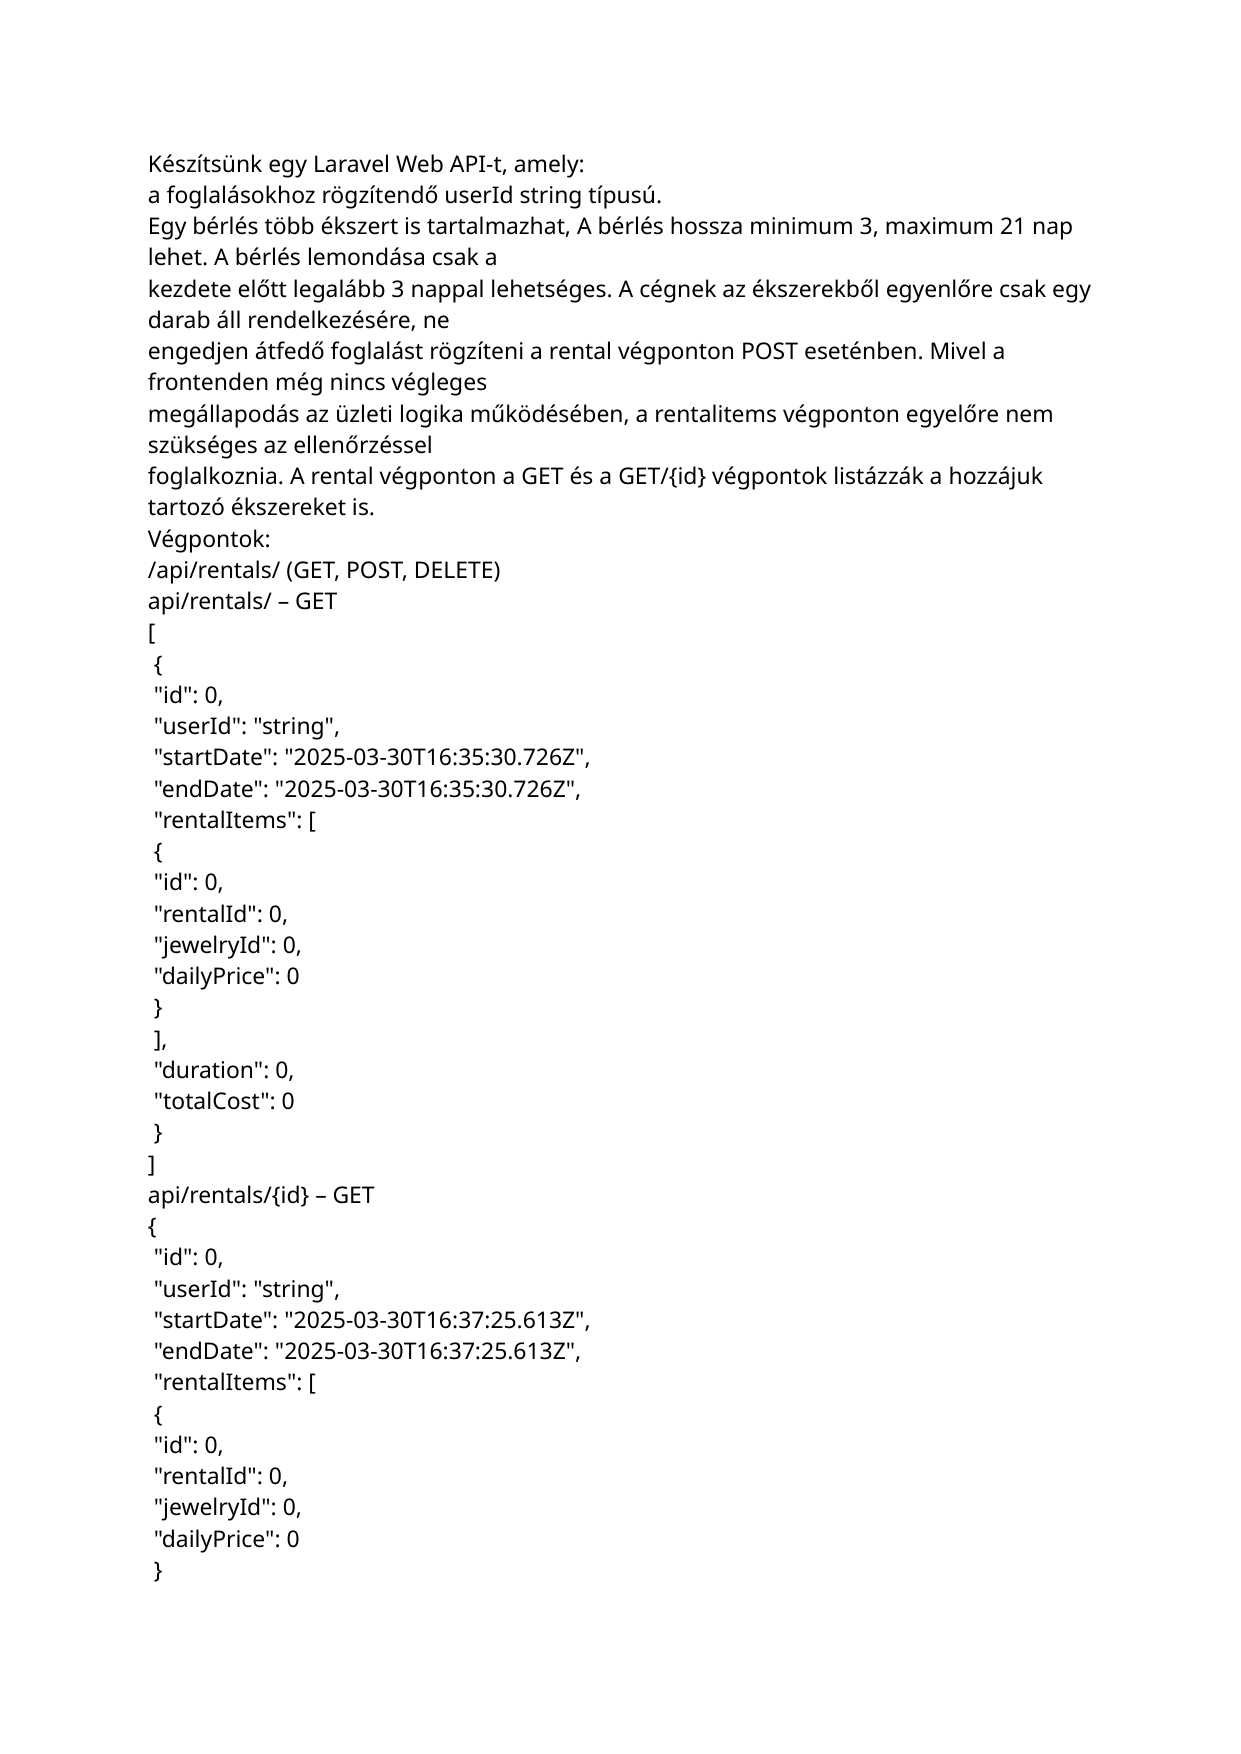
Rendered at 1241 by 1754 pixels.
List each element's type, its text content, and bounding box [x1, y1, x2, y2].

text { [148, 1398, 1093, 1429]
text "rentalItems": [ [148, 1366, 1093, 1398]
text "rentalItems": [ [148, 804, 1093, 835]
text { [148, 835, 1093, 866]
text megállapodás az üzleti logika működésében, a rentalitems végponton egyelőre nem szükséges az ellenőrzéssel [148, 398, 1093, 460]
text "id": 0, [148, 1429, 1093, 1460]
text "userId": "string", [148, 710, 1093, 741]
text /api/rentals/ (GET, POST, DELETE) [148, 554, 1093, 585]
text "id": 0, [148, 866, 1093, 898]
text "endDate": "2025-03-30T16:35:30.726Z", [148, 773, 1093, 804]
text "jewelryId": 0, [148, 1491, 1093, 1523]
text "startDate": "2025-03-30T16:35:30.726Z", [148, 741, 1093, 773]
text "id": 0, [148, 1241, 1093, 1273]
text { [148, 648, 1093, 679]
text [ [148, 616, 1093, 648]
text a foglalásokhoz rögzítendő userId string típusú. [148, 179, 1093, 210]
text foglalkoznia. A rental végponton a GET és a GET/{id} végpontok listázzák a hozzájuk tartozó ékszereket is. [148, 460, 1093, 523]
text "jewelryId": 0, [148, 929, 1093, 960]
text "rentalId": 0, [148, 1460, 1093, 1491]
text ] [148, 1148, 1093, 1179]
text Egy bérlés több ékszert is tartalmazhat, A bérlés hossza minimum 3, maximum 21 nap lehet. A bérlés lemondása csak a [148, 210, 1093, 273]
text ], [148, 1023, 1093, 1054]
text "totalCost": 0 [148, 1085, 1093, 1116]
text "rentalId": 0, [148, 898, 1093, 929]
text "startDate": "2025-03-30T16:37:25.613Z", [148, 1304, 1093, 1335]
text engedjen átfedő foglalást rögzíteni a rental végponton POST eseténben. Mivel a frontenden még nincs végleges [148, 335, 1093, 398]
text "id": 0, [148, 679, 1093, 710]
text "dailyPrice": 0 [148, 1523, 1093, 1554]
text "dailyPrice": 0 [148, 960, 1093, 991]
text kezdete előtt legalább 3 nappal lehetséges. A cégnek az ékszerekből egyenlőre csak egy darab áll rendelkezésére, ne [148, 273, 1093, 335]
text api/rentals/ – GET [148, 585, 1093, 616]
text } [148, 991, 1093, 1023]
text "duration": 0, [148, 1054, 1093, 1085]
text "userId": "string", [148, 1273, 1093, 1304]
text } [148, 1116, 1093, 1148]
text } [148, 1554, 1093, 1585]
text "endDate": "2025-03-30T16:37:25.613Z", [148, 1335, 1093, 1366]
text Készítsünk egy Laravel Web API-t, amely: [148, 148, 1093, 179]
text api/rentals/{id} – GET [148, 1179, 1093, 1210]
text Végpontok: [148, 523, 1093, 554]
text { [148, 1210, 1093, 1241]
